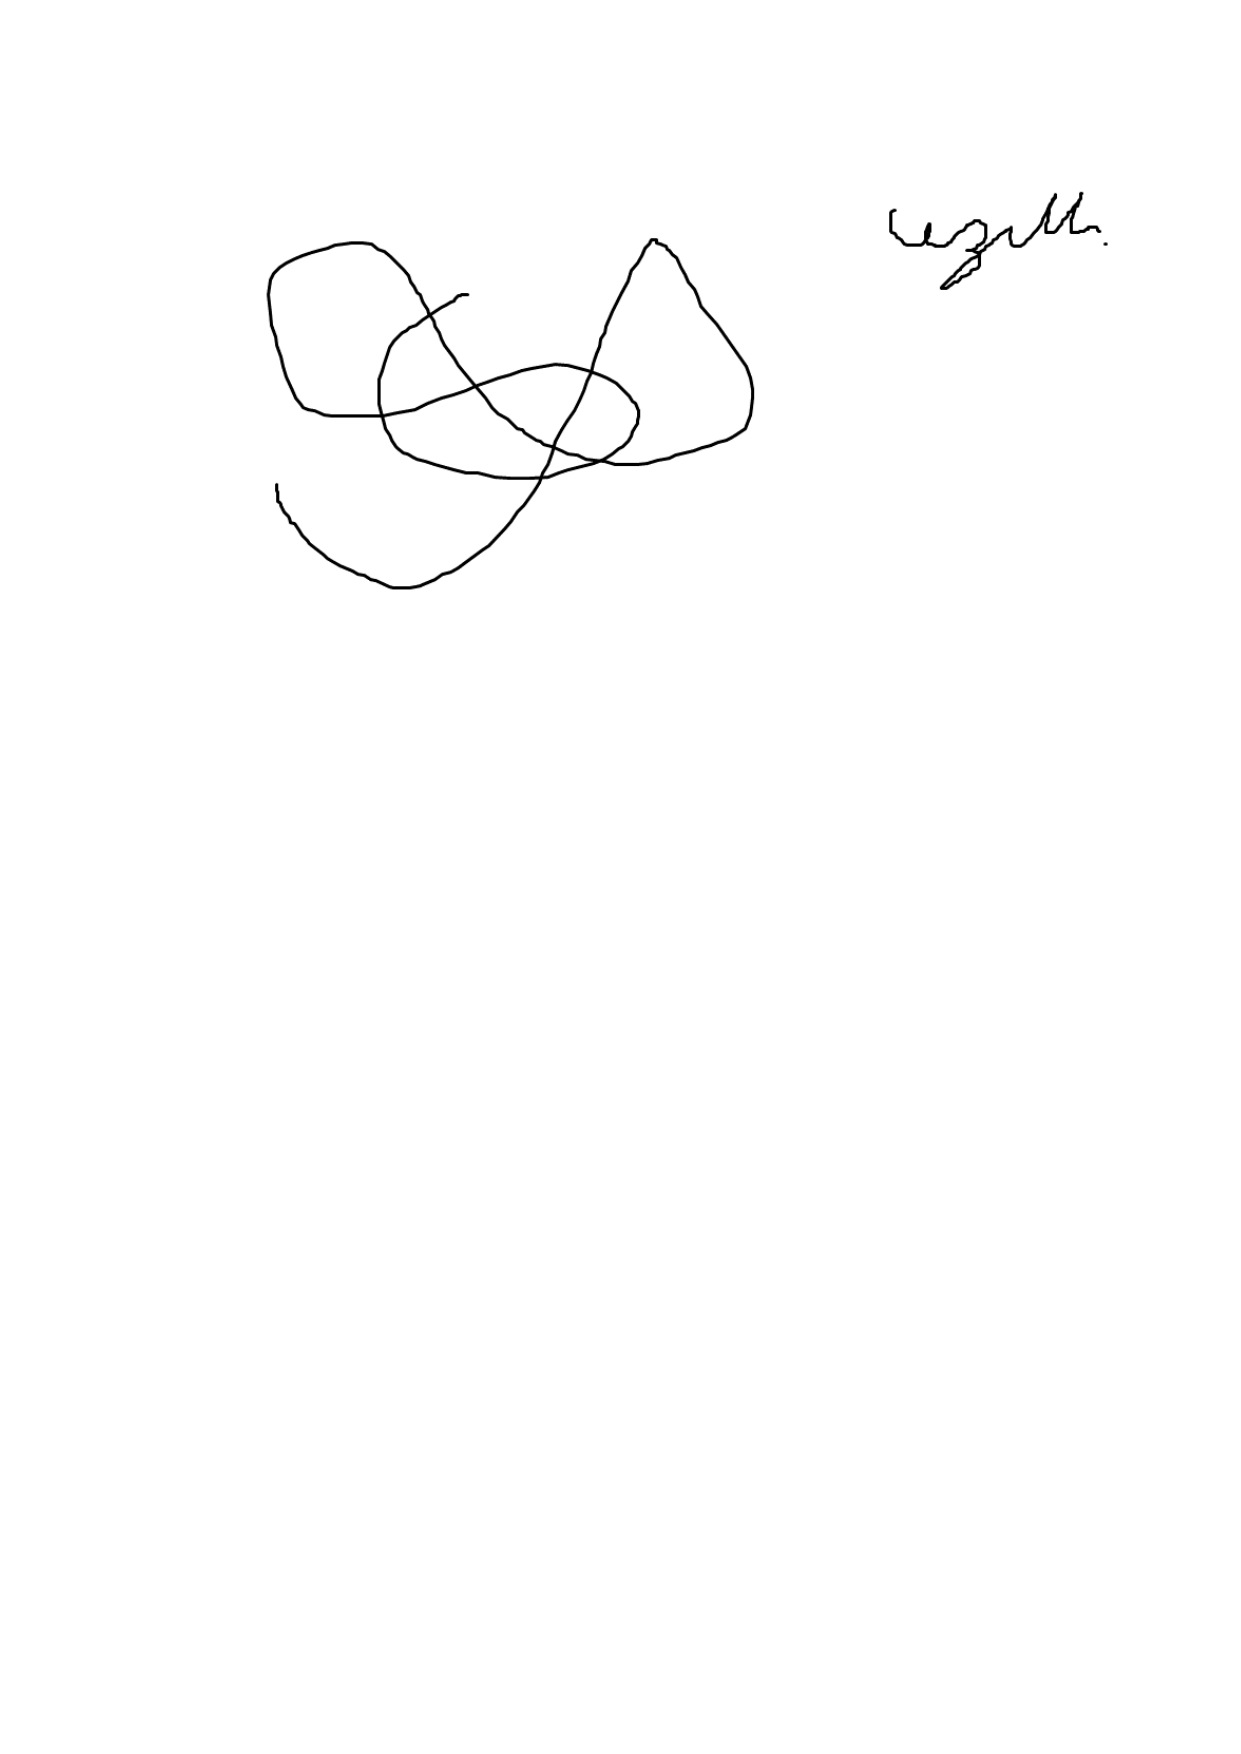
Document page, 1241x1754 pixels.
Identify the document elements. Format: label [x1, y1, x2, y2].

picture [177, 118, 1152, 792]
